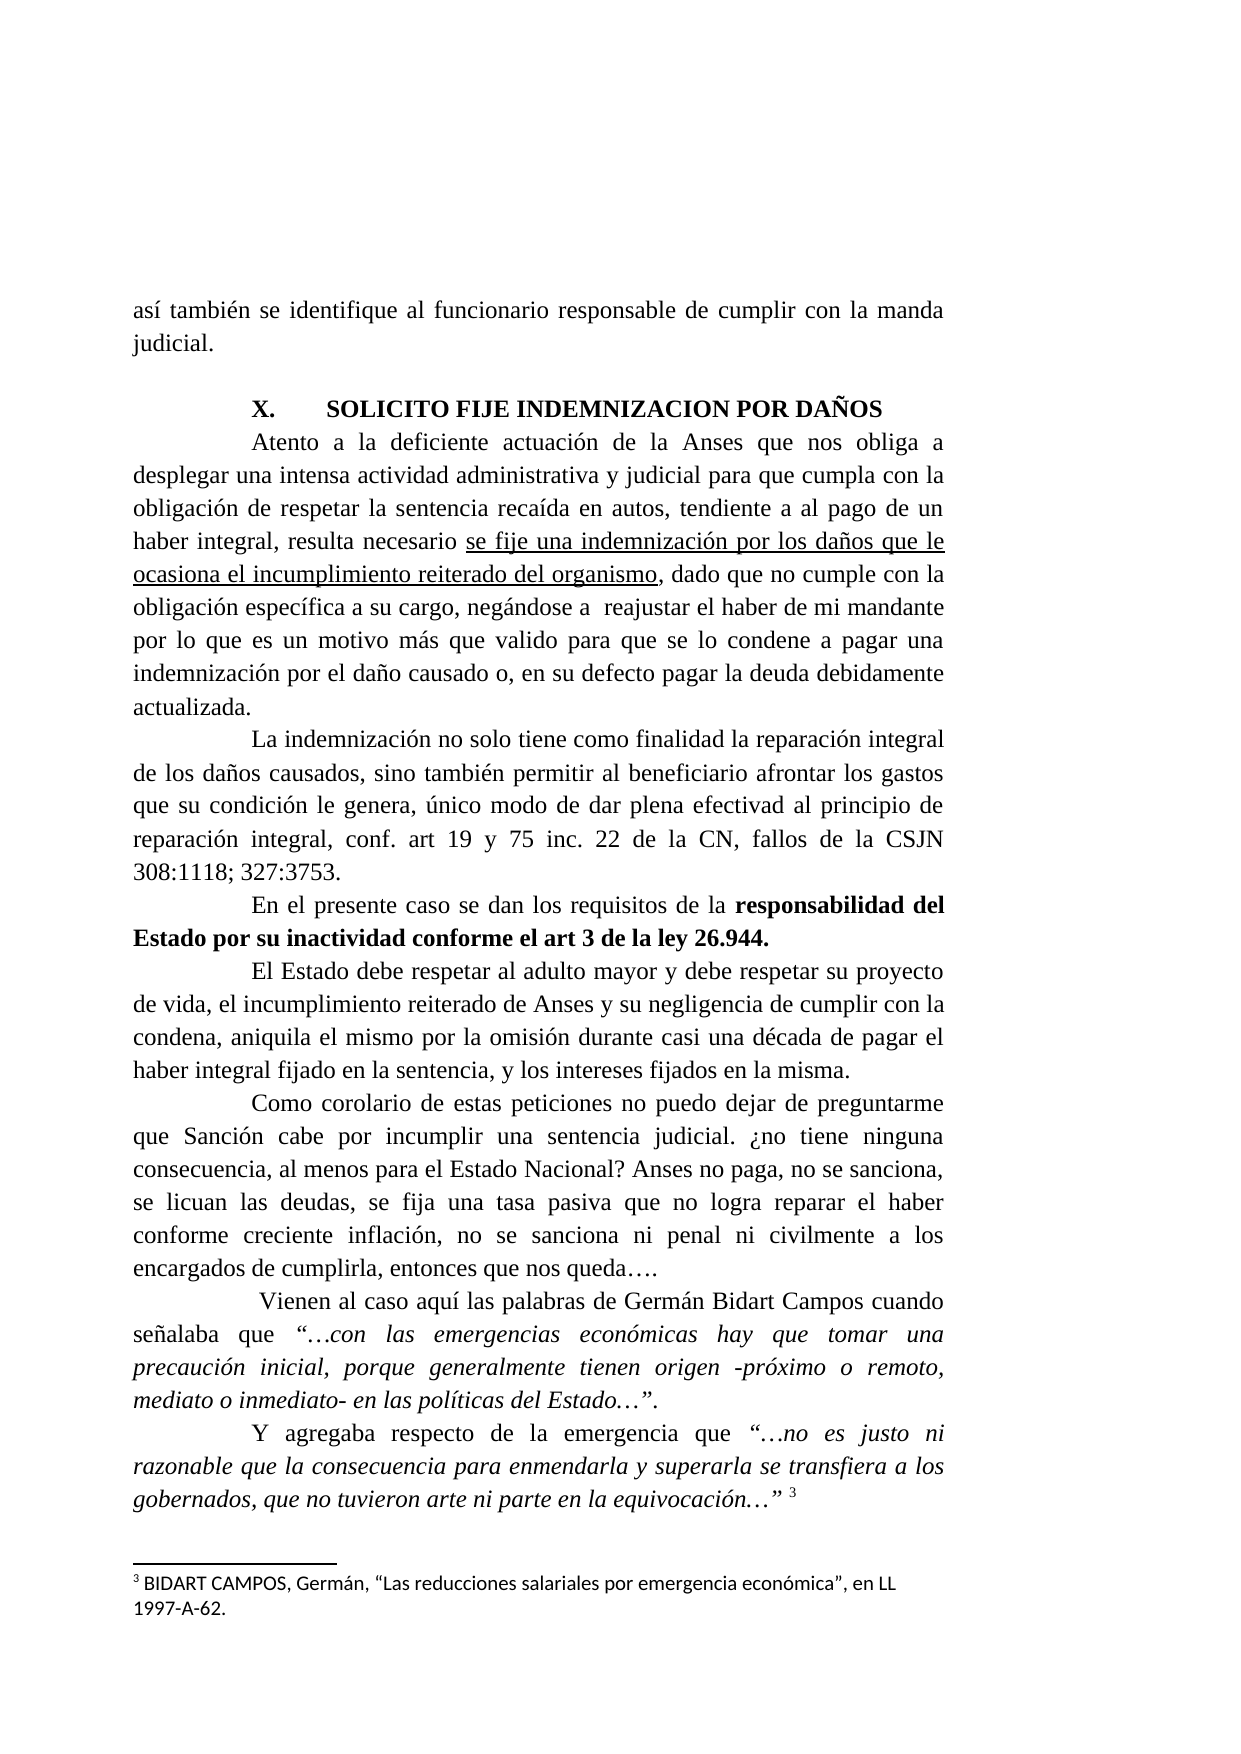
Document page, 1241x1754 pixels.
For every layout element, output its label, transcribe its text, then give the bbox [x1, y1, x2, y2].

text En el presente caso se dan los requisitos de la responsabilidad del Estado por su inactividad conforme el art 3 de la ley 26.944. [133, 890, 945, 951]
text Como corolario de estas peticiones no puedo dejar de preguntarme que Sanción cabe por incumplir una sentencia judicial. ¿no tiene ninguna consecuencia, al menos para el Estado Nacional? Anses no paga, no se sanciona, se licuan las deudas, se fija una tasa pasiva que no logra reparar el haber conforme creciente inflación, no se sanciona ni penal ni civilmente a los encargados de cumplirla, entonces que nos queda…. [133, 1088, 945, 1282]
text Atento a la deficiente actuación de la Anses que nos obliga a desplegar una intensa actividad administrativa y judicial para que cumpla con la obligación de respetar la sentencia recaída en autos, tendiente a al pago de un haber integral, resulta necesario se fije una indemnización por los daños que le ocasiona el incumplimiento reiterado del organismo, dado que no cumple con la obligación específica a su cargo, negándose a reajustar el haber de mi mandante por lo que es un motivo más que valido para que se lo condene a pagar una indemnización por el daño causado o, en su defecto pagar la deuda debidamente actualizada. [133, 427, 945, 720]
text Vienen al caso aquí las palabras de Germán Bidart Campos cuando señalaba que “…con las emergencias económicas hay que tomar una precaución inicial, porque generalmente tienen origen -próximo o remoto, mediato o inmediato- en las políticas del Estado…”. [133, 1286, 945, 1414]
text La indemnización no solo tiene como finalidad la reparación integral de los daños causados, sino también permitir al beneficiario afrontar los gastos que su condición le genera, único modo de dar plena efectivad al principio de reparación integral, conf. art 19 y 75 inc. 22 de la CN, fallos de la CSJN 308:1118; 327:3753. [133, 724, 945, 885]
text Y agregaba respecto de la emergencia que “…no es justo ni razonable que la consecuencia para enmendarla y superarla se transfiera a los gobernados, que no tuvieron arte ni parte en la equivocación…” [133, 1418, 945, 1513]
list SOLICITO FIJE INDEMNIZACION POR DAÑOS [251, 394, 945, 423]
text El Estado debe respetar al adulto mayor y debe respetar su proyecto de vida, el incumplimiento reiterado de Anses y su negligencia de cumplir con la condena, aniquila el mismo por la omisión durante casi una década de pagar el haber integral fijado en la sentencia, y los intereses fijados en la misma. [133, 956, 945, 1083]
